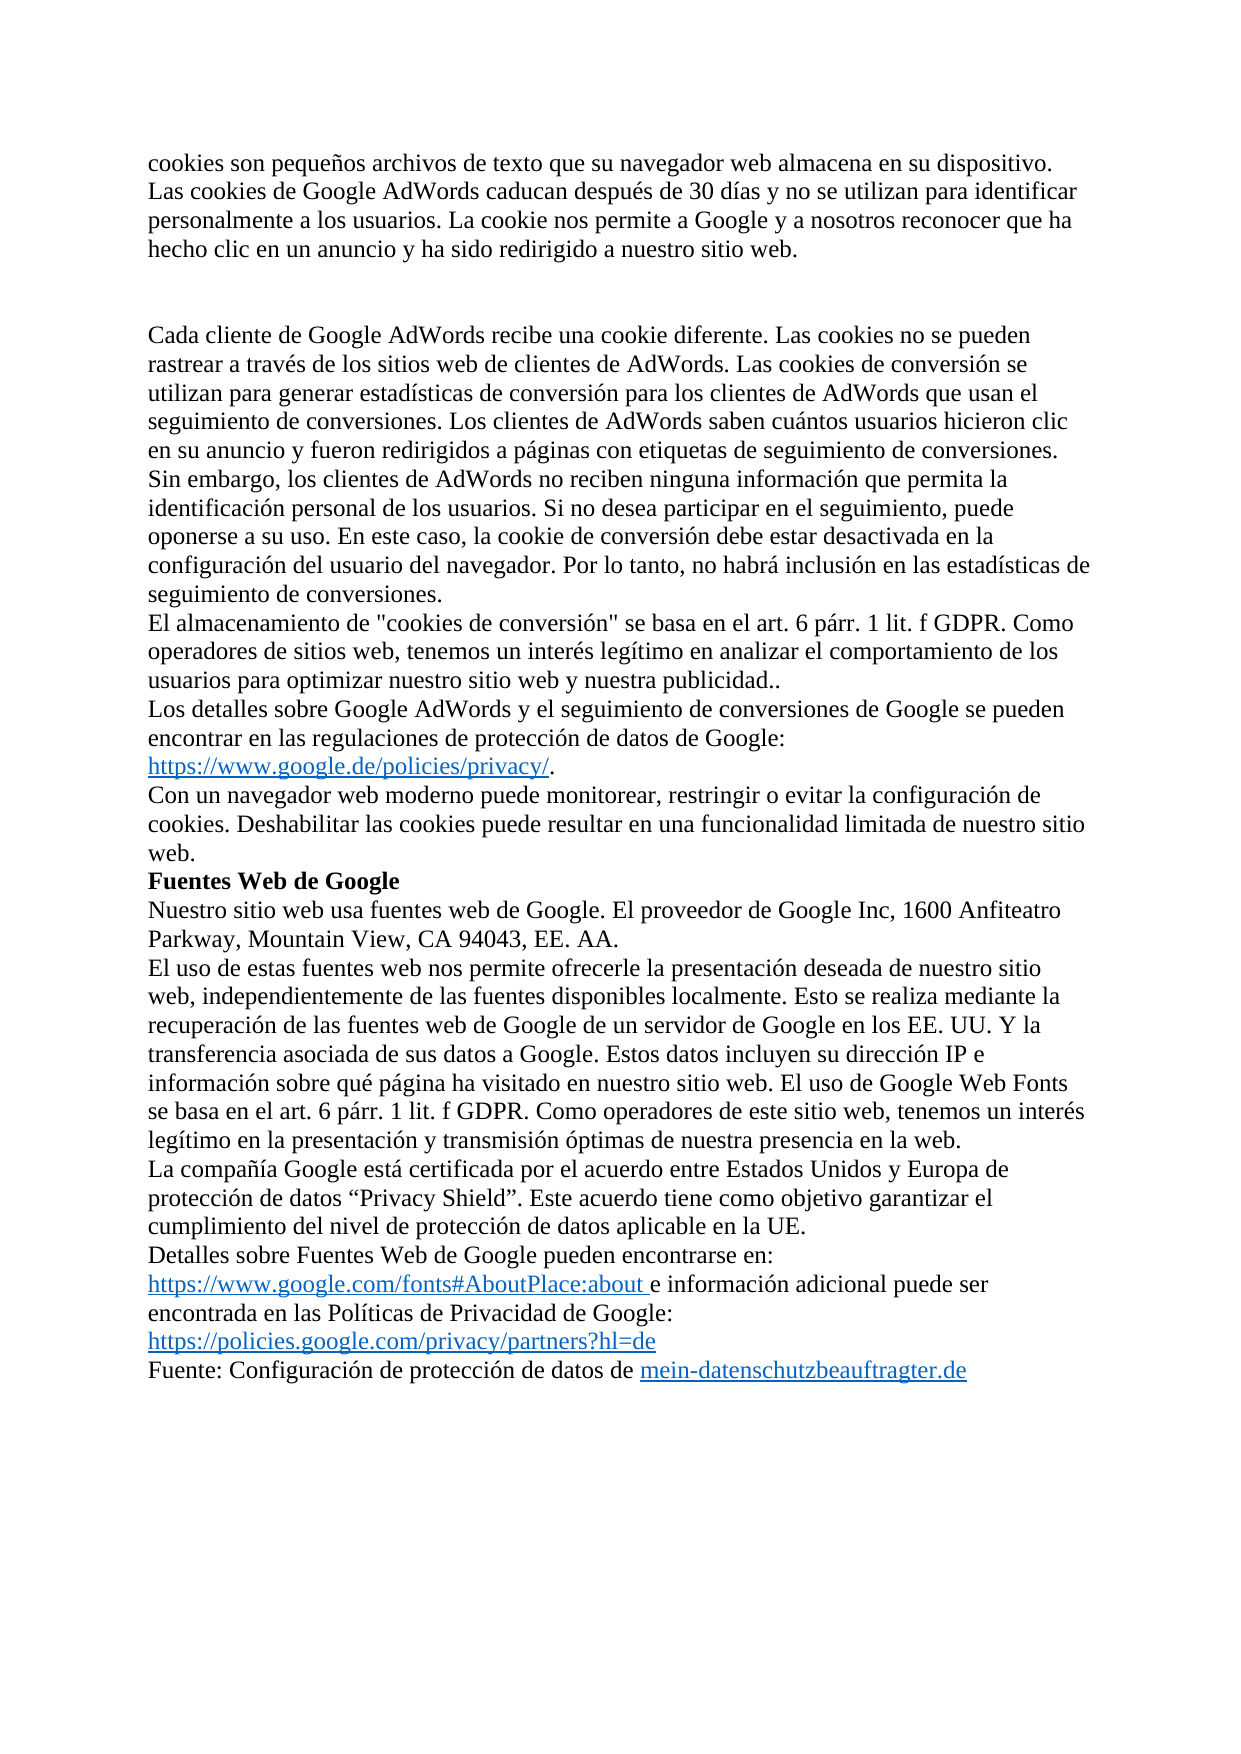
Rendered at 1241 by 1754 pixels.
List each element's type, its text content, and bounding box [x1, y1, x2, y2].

text Nuestro sitio web usa fuentes web de Google. El proveedor de Google Inc, 1600 Anfiteatro Parkway, Mountain View, CA 94043, EE. AA. [148, 895, 1093, 953]
text La compañía Google está certificada por el acuerdo entre Estados Unidos y Europa de protección de datos “Privacy Shield”. Este acuerdo tiene como objetivo garantizar el cumplimiento del nivel de protección de datos aplicable en la UE. [148, 1154, 1093, 1240]
text Cada cliente de Google AdWords recibe una cookie diferente. Las cookies no se pueden rastrear a través de los sitios web de clientes de AdWords. Las cookies de conversión se utilizan para generar estadísticas de conversión para los clientes de AdWords que usan el seguimiento de conversiones. Los clientes de AdWords saben cuántos usuarios hicieron clic en su anuncio y fueron redirigidos a páginas con etiquetas de seguimiento de conversiones. Sin embargo, los clientes de AdWords no reciben ninguna información que permita la identificación personal de los usuarios. Si no desea participar en el seguimiento, puede oponerse a su uso. En este caso, la cookie de conversión debe estar desactivada en la configuración del usuario del navegador. Por lo tanto, no habrá inclusión en las estadísticas de seguimiento de conversiones. [148, 320, 1093, 608]
text Fuentes Web de Google [148, 866, 1093, 895]
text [148, 148, 1093, 263]
text Con un navegador web moderno puede monitorear, restringir o evitar la configuración de cookies. Deshabilitar las cookies puede resultar en una funcionalidad limitada de nuestro sitio web. [148, 780, 1093, 866]
text Detalles sobre Fuentes Web de Google pueden encontrarse en: https://www.google.com/fonts#AboutPlace:about e información adicional puede ser encontrada en las Políticas de Privacidad de Google: https://policies.google.com/privacy/partners?hl=de [148, 1240, 1093, 1355]
text El uso de estas fuentes web nos permite ofrecerle la presentación deseada de nuestro sitio web, independientemente de las fuentes disponibles localmente. Esto se realiza mediante la recuperación de las fuentes web de Google de un servidor de Google en los EE. UU. Y la transferencia asociada de sus datos a Google. Estos datos incluyen su dirección IP e información sobre qué página ha visitado en nuestro sitio web. El uso de Google Web Fonts se basa en el art. 6 párr. 1 lit. f GDPR. Como operadores de este sitio web, tenemos un interés legítimo en la presentación y transmisión óptimas de nuestra presencia en la web. [148, 953, 1093, 1154]
text Fuente: Configuración de protección de datos de mein-datenschutzbeauftragter.de [148, 1355, 1093, 1384]
text El almacenamiento de "cookies de conversión" se basa en el art. 6 párr. 1 lit. f GDPR. Como operadores de sitios web, tenemos un interés legítimo en analizar el comportamiento de los usuarios para optimizar nuestro sitio web y nuestra publicidad.. [148, 608, 1093, 694]
text Los detalles sobre Google AdWords y el seguimiento de conversiones de Google se pueden encontrar en las regulaciones de protección de datos de Google: https://www.google.de/policies/privacy/. [148, 694, 1093, 780]
